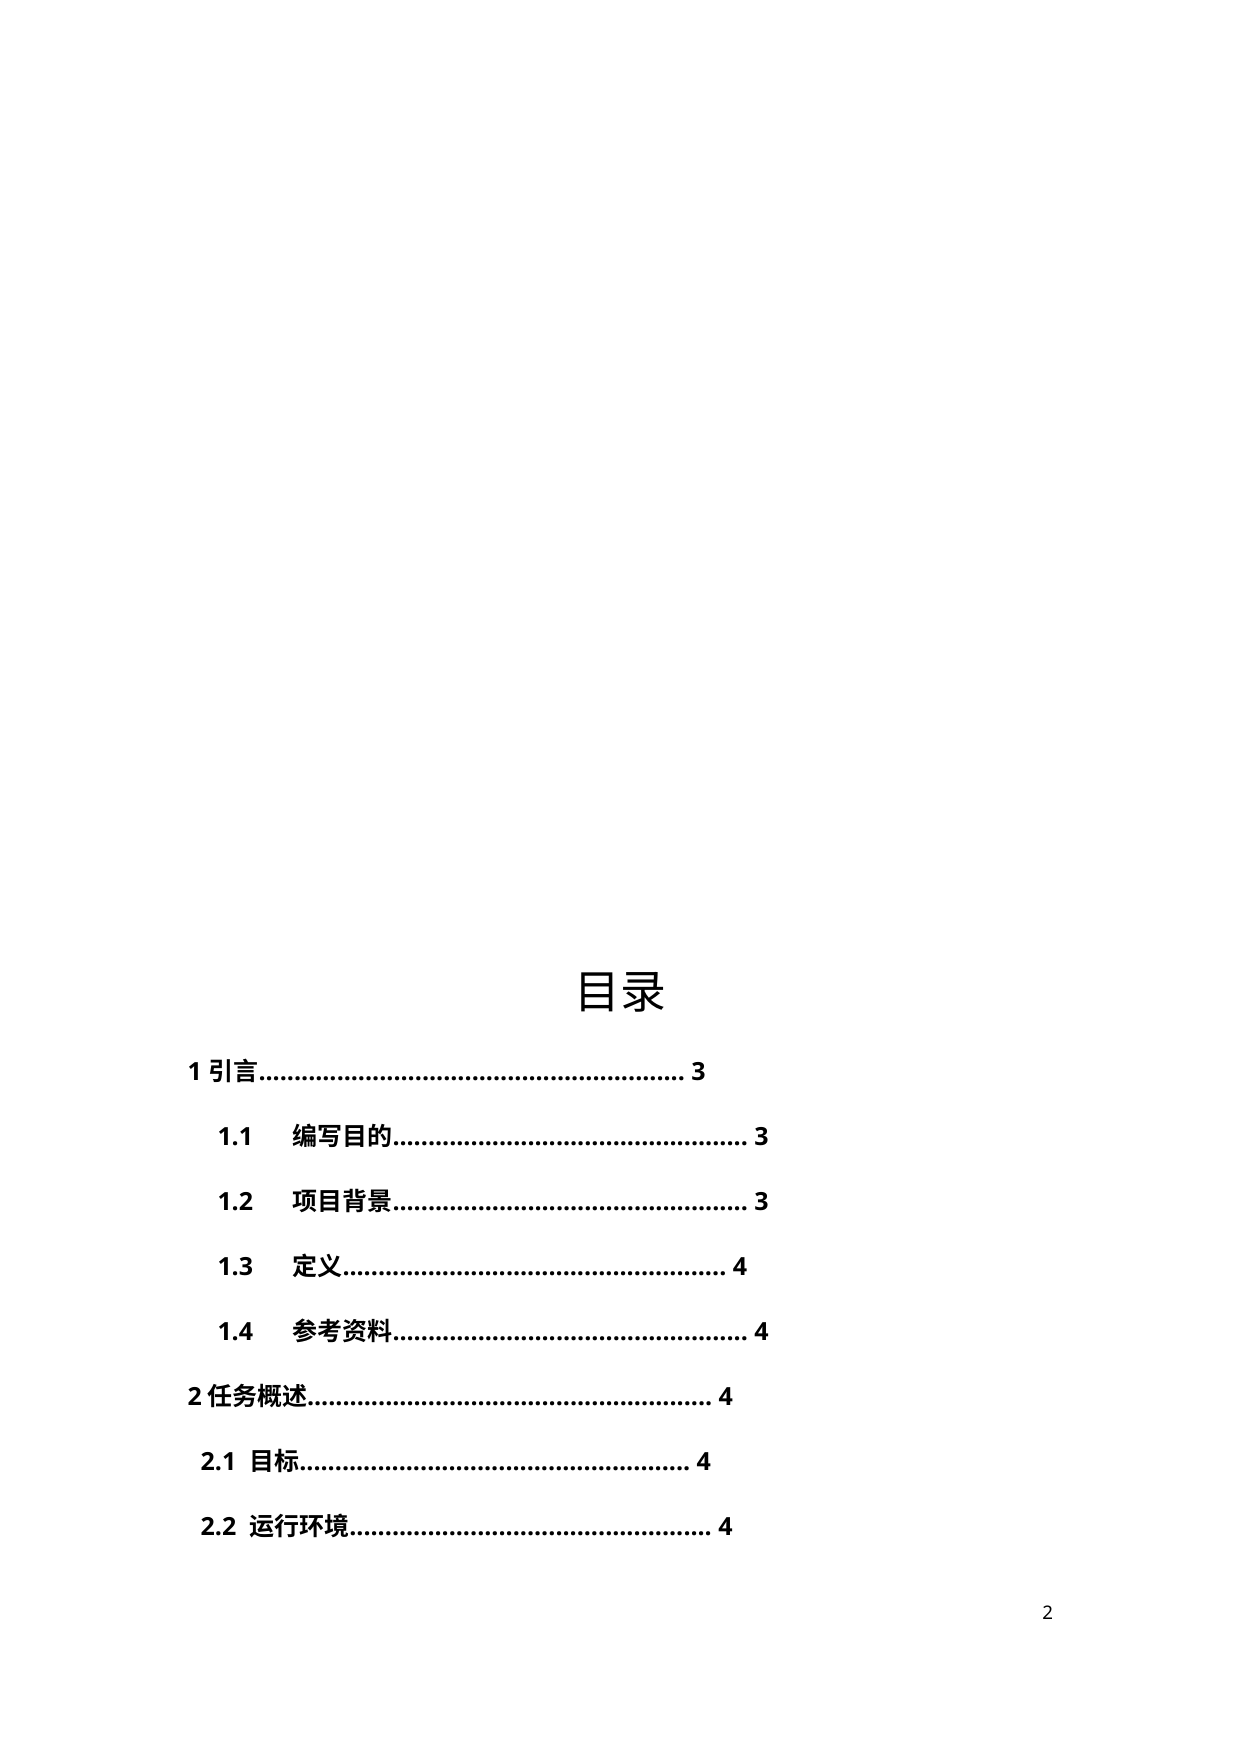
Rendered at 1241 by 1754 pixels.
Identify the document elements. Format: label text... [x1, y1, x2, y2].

list 参考资料.................................................. 4 [217, 1297, 1053, 1362]
list 编写目的.................................................. 3 [217, 1102, 1053, 1167]
list 项目背景.................................................. 3 [217, 1167, 1053, 1232]
text 目录 [187, 940, 1053, 1037]
list 定义...................................................... 4 [217, 1232, 1053, 1297]
text 2.2 运行环境................................................... 4 [187, 1492, 1053, 1557]
text 2任务概述......................................................... 4 [187, 1362, 1053, 1427]
text 1 引言............................................................ 3 [187, 1037, 1053, 1102]
text 2.1 目标....................................................... 4 [187, 1427, 1053, 1492]
